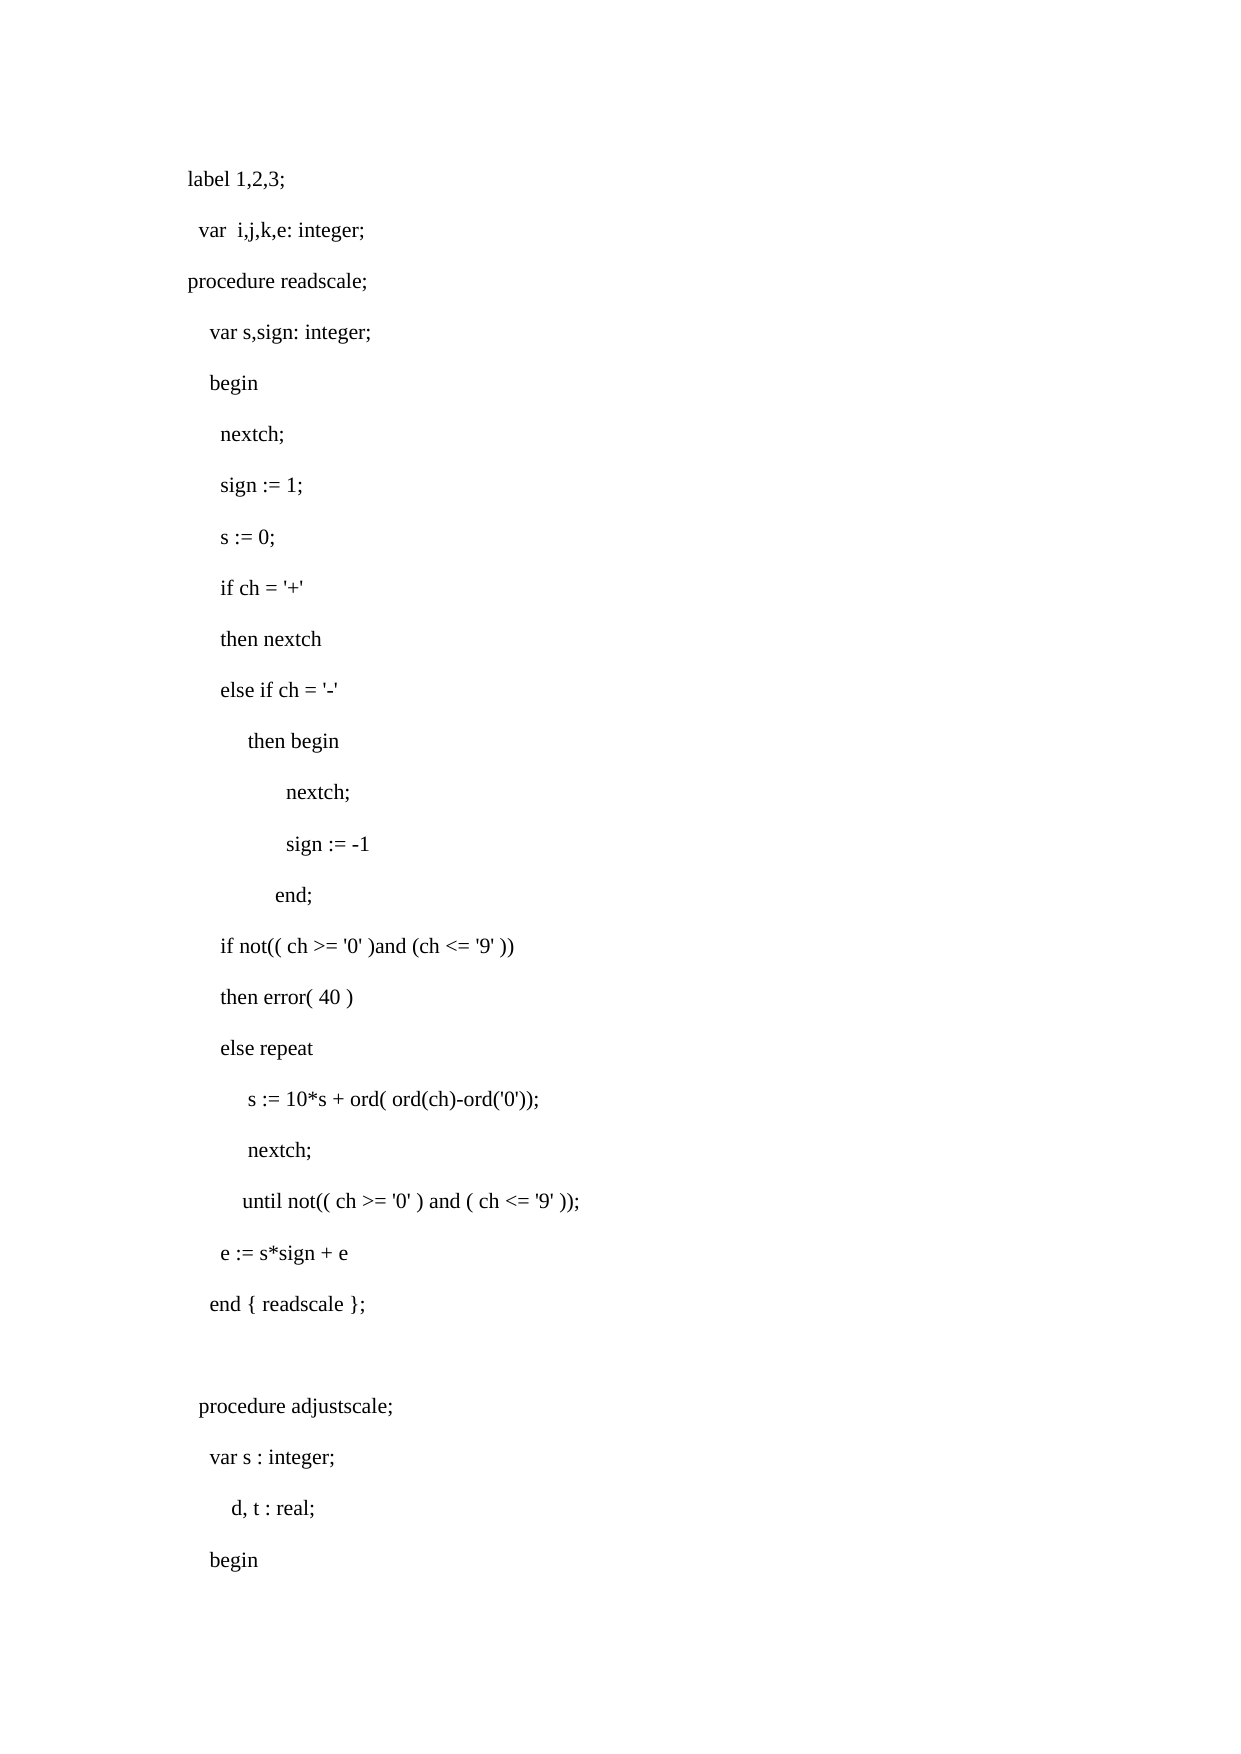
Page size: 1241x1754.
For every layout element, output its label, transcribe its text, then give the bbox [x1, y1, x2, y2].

text until not(( ch >= '0' ) and ( ch <= '9' )); [187, 1185, 1053, 1217]
text if ch = '+' [187, 571, 1053, 604]
text procedure adjustscale; [187, 1389, 1053, 1422]
text s := 0; [187, 520, 1053, 552]
text else repeat [187, 1031, 1053, 1064]
text d, t : real; [187, 1492, 1053, 1524]
text if not(( ch >= '0' )and (ch <= '9' )) [187, 929, 1053, 962]
text end { readscale }; [187, 1287, 1053, 1320]
text sign := 1; [187, 469, 1053, 501]
text nextch; [187, 1134, 1053, 1166]
text then begin [187, 724, 1053, 757]
text nextch; [187, 776, 1053, 808]
text var s : integer; [187, 1441, 1053, 1473]
text then error( 40 ) [187, 980, 1053, 1013]
text sign := -1 [187, 827, 1053, 859]
text var i,j,k,e: integer; [187, 213, 1053, 246]
text then nextch [187, 622, 1053, 655]
text begin [187, 367, 1053, 399]
text e := s*sign + e [187, 1236, 1053, 1268]
text nextch; [187, 418, 1053, 450]
text end; [187, 878, 1053, 911]
text procedure readscale; [187, 264, 1053, 297]
text s := 10*s + ord( ord(ch)-ord('0')); [187, 1083, 1053, 1115]
text begin [187, 1543, 1053, 1575]
text else if ch = '-' [187, 673, 1053, 706]
text label 1,2,3; [187, 162, 1053, 194]
text var s,sign: integer; [187, 315, 1053, 348]
